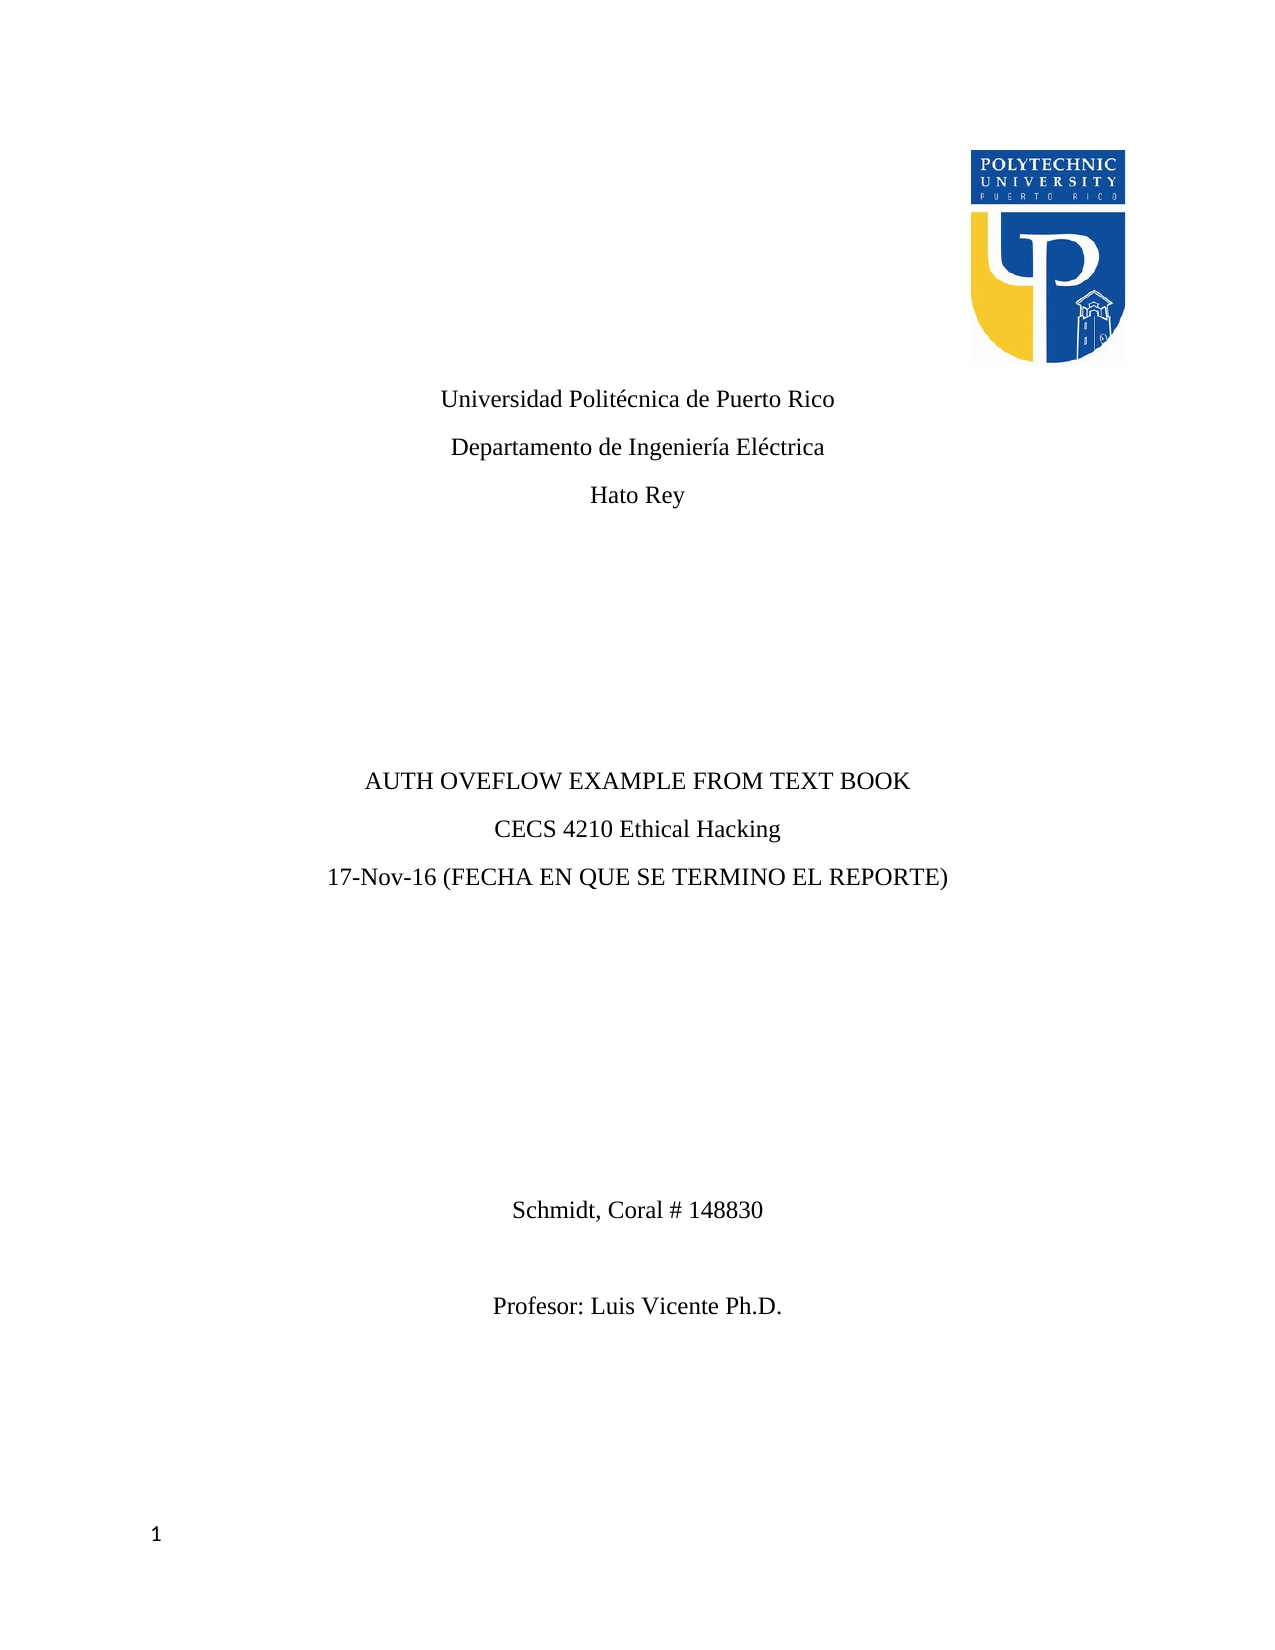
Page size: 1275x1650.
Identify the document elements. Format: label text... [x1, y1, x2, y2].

text CECS 4210 Ethical Hacking [150, 814, 1125, 843]
text Universidad Politécnica de Puerto Rico [150, 384, 1125, 413]
text Departamento de Ingeniería Eléctrica [150, 432, 1125, 461]
text Profesor: Luis Vicente Ph.D. [150, 1291, 1125, 1320]
picture [971, 150, 1125, 366]
text 17-Nov-16 (FECHA EN QUE SE TERMINO EL REPORTE) [150, 862, 1125, 890]
text Schmidt, Coral # 148830 [150, 1196, 1125, 1224]
text AUTH OVEFLOW EXAMPLE FROM TEXT BOOK [150, 766, 1125, 795]
text Hato Rey [150, 480, 1125, 509]
